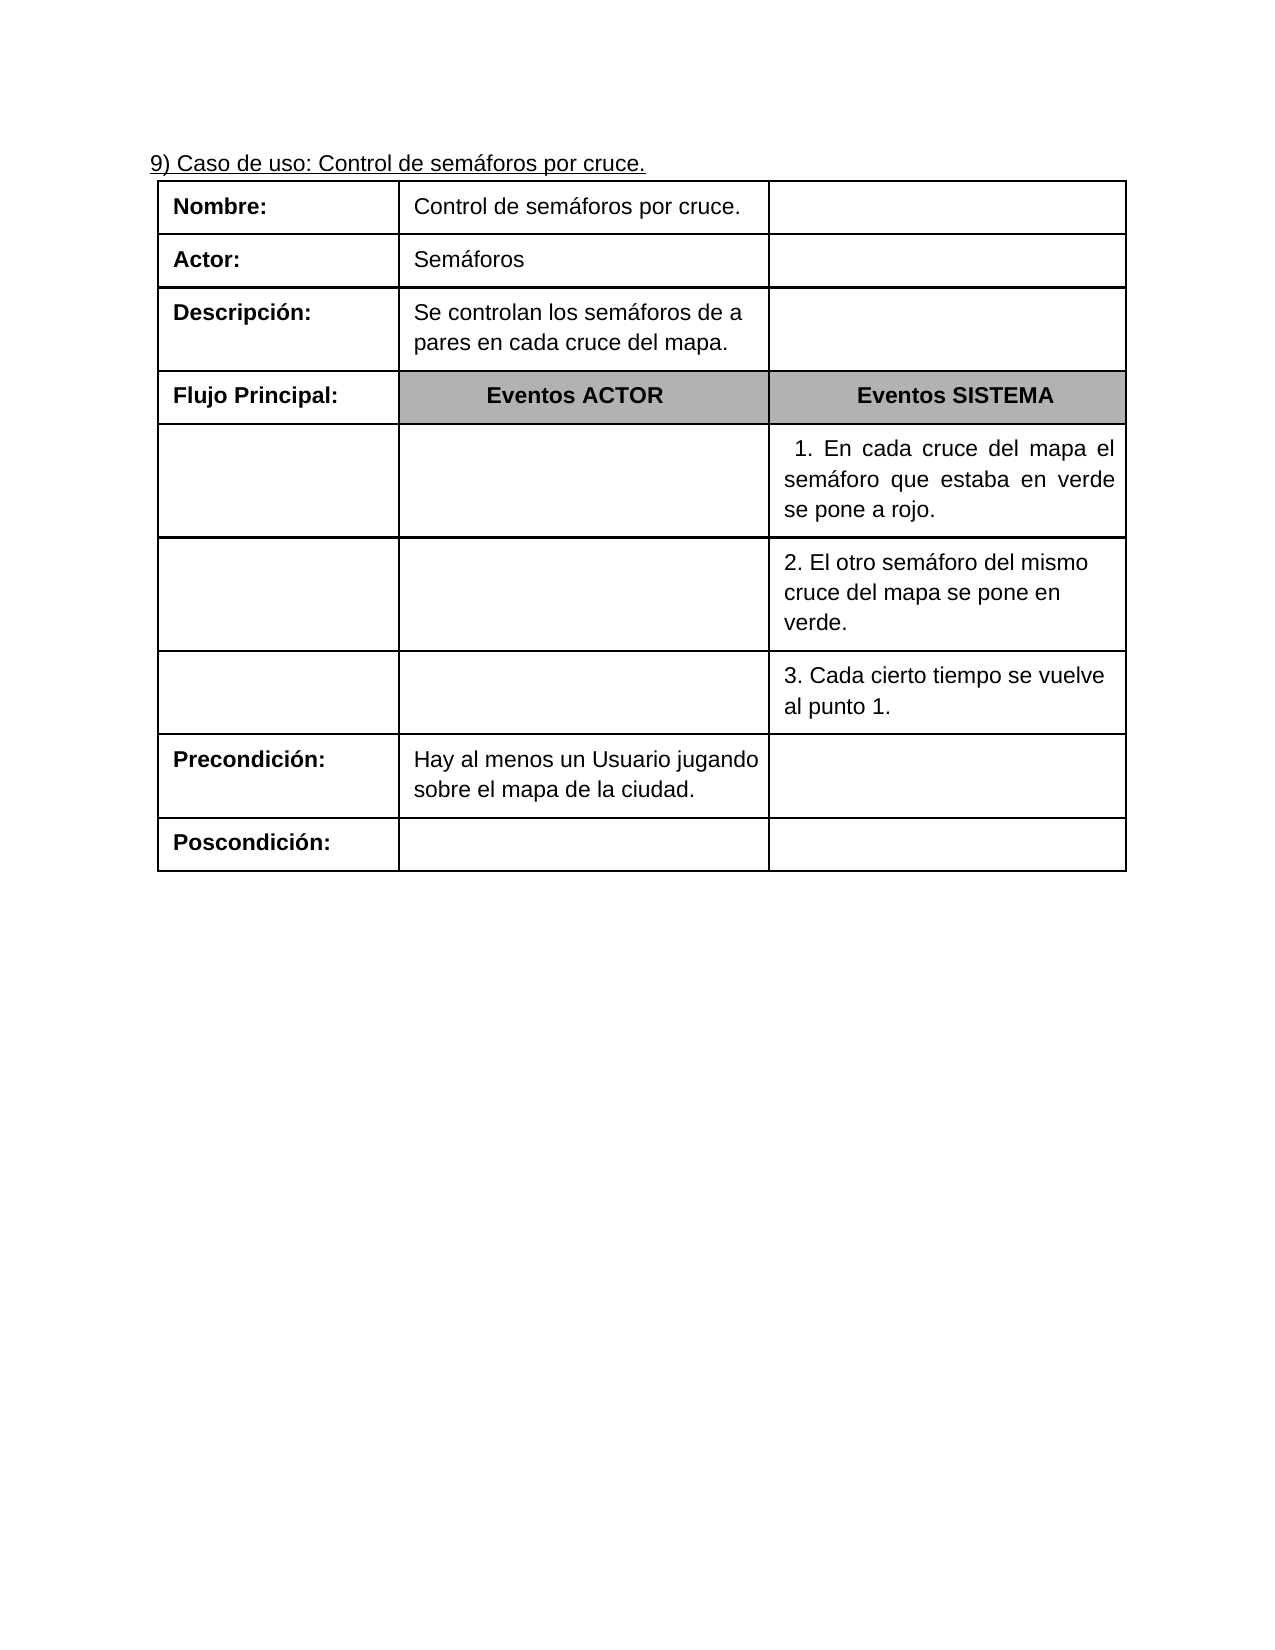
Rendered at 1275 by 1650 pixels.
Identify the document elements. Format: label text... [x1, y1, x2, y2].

table_header Control de semáforos por cruce. [400, 182, 768, 233]
table_cell 1. En cada cruce del mapa el semáforo que estaba en verde se pone a rojo. [770, 425, 1125, 536]
table_cell 3. Cada cierto tiempo se vuelve al punto 1. [770, 652, 1125, 733]
table_cell [770, 289, 1125, 370]
table_cell [770, 235, 1125, 286]
table_cell [400, 425, 768, 536]
table_cell 2. El otro semáforo del mismo cruce del mapa se pone en verde. [770, 539, 1125, 650]
table_cell [159, 539, 398, 650]
table_cell Eventos ACTOR [400, 372, 768, 423]
table_cell Se controlan los semáforos de a pares en cada cruce del mapa. [400, 289, 768, 370]
table_cell Eventos SISTEMA [770, 372, 1125, 423]
table_cell Precondición: [159, 735, 398, 817]
table_header [770, 182, 1125, 233]
table_cell [400, 652, 768, 733]
table_cell Poscondición: [159, 819, 398, 870]
table_cell [770, 735, 1125, 817]
text 9) Caso de uso: Control de semáforos por cruce. [150, 150, 1125, 176]
table_cell Descripción: [159, 289, 398, 370]
table_cell [159, 652, 398, 733]
table_cell Flujo Principal: [159, 372, 398, 423]
table_cell [770, 819, 1125, 870]
table_cell [159, 425, 398, 536]
table_cell [400, 819, 768, 870]
table_header Nombre: [159, 182, 398, 233]
table_cell Semáforos [400, 235, 768, 286]
table_cell Hay al menos un Usuario jugando sobre el mapa de la ciudad. [400, 735, 768, 817]
table_cell [400, 539, 768, 650]
table_cell Actor: [159, 235, 398, 286]
